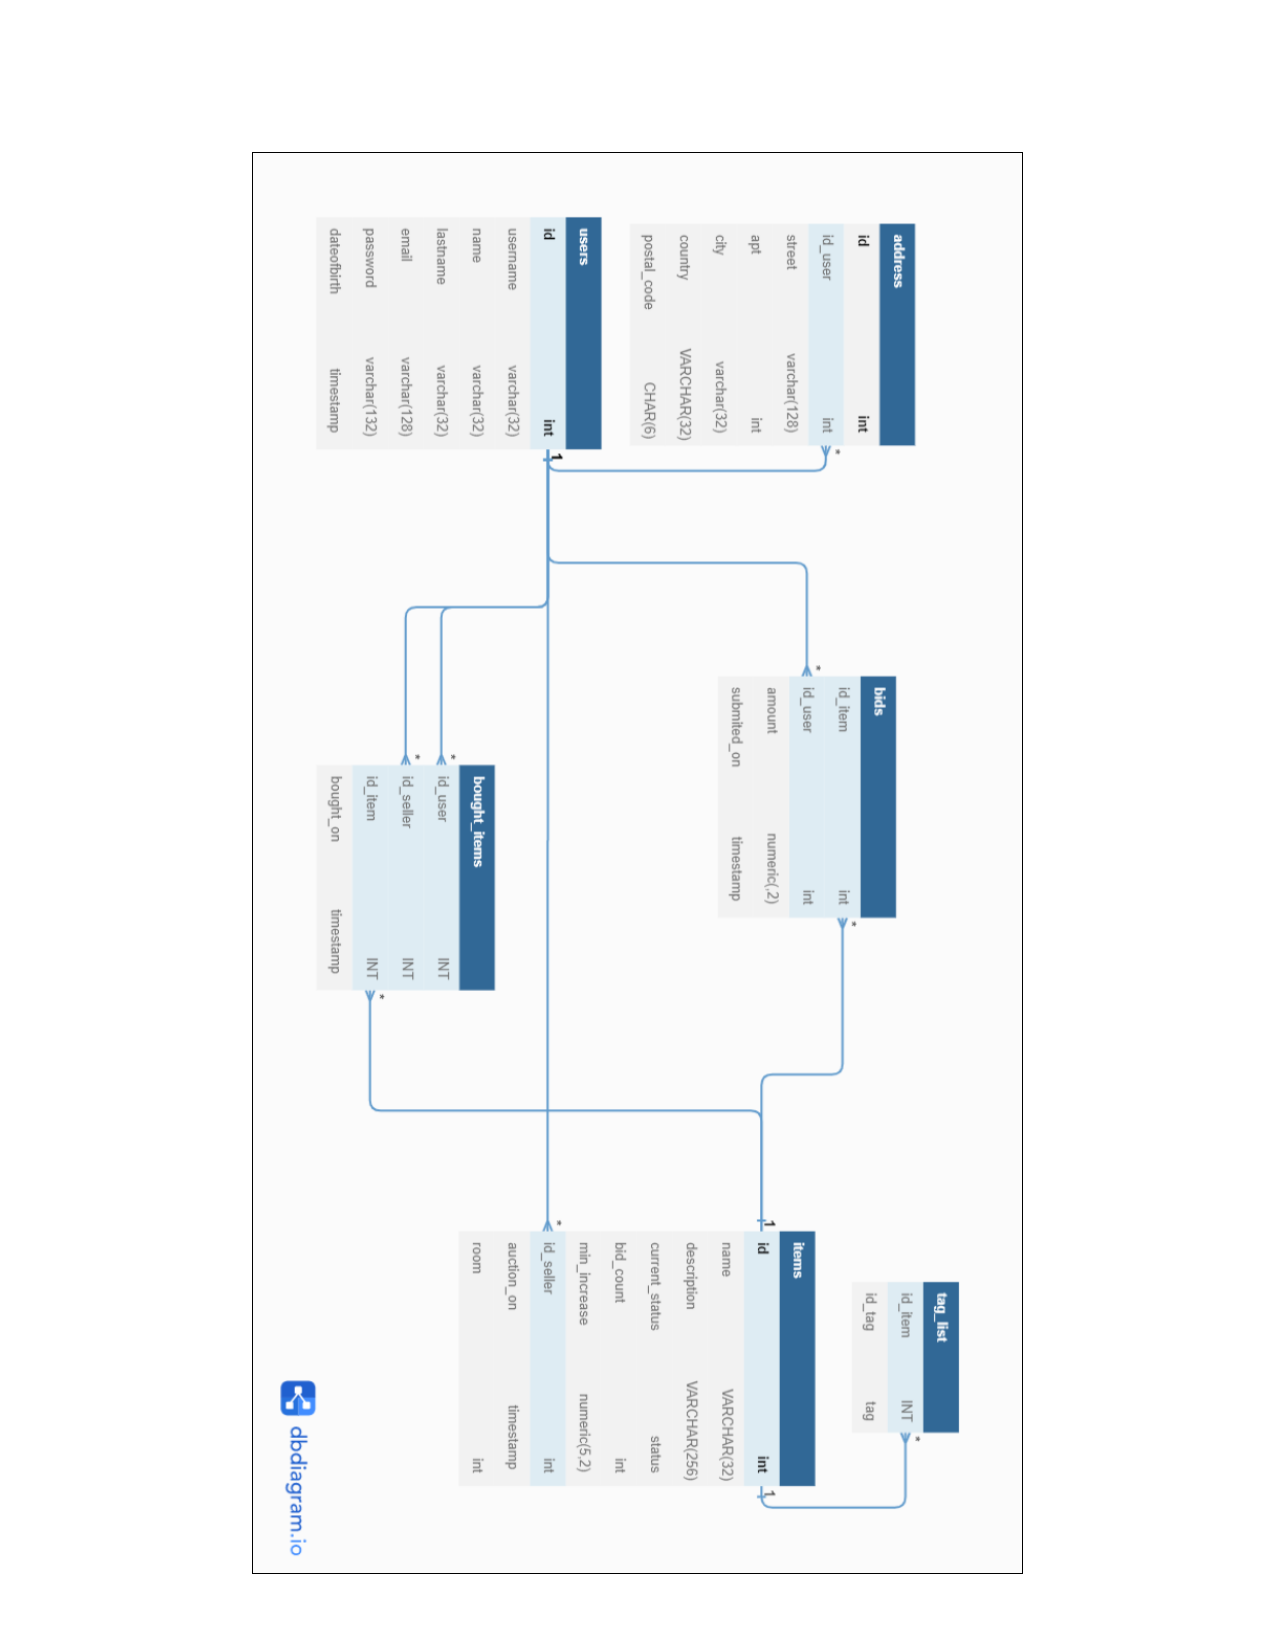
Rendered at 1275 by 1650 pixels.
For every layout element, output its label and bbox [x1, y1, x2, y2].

picture [254, 154, 1022, 1573]
